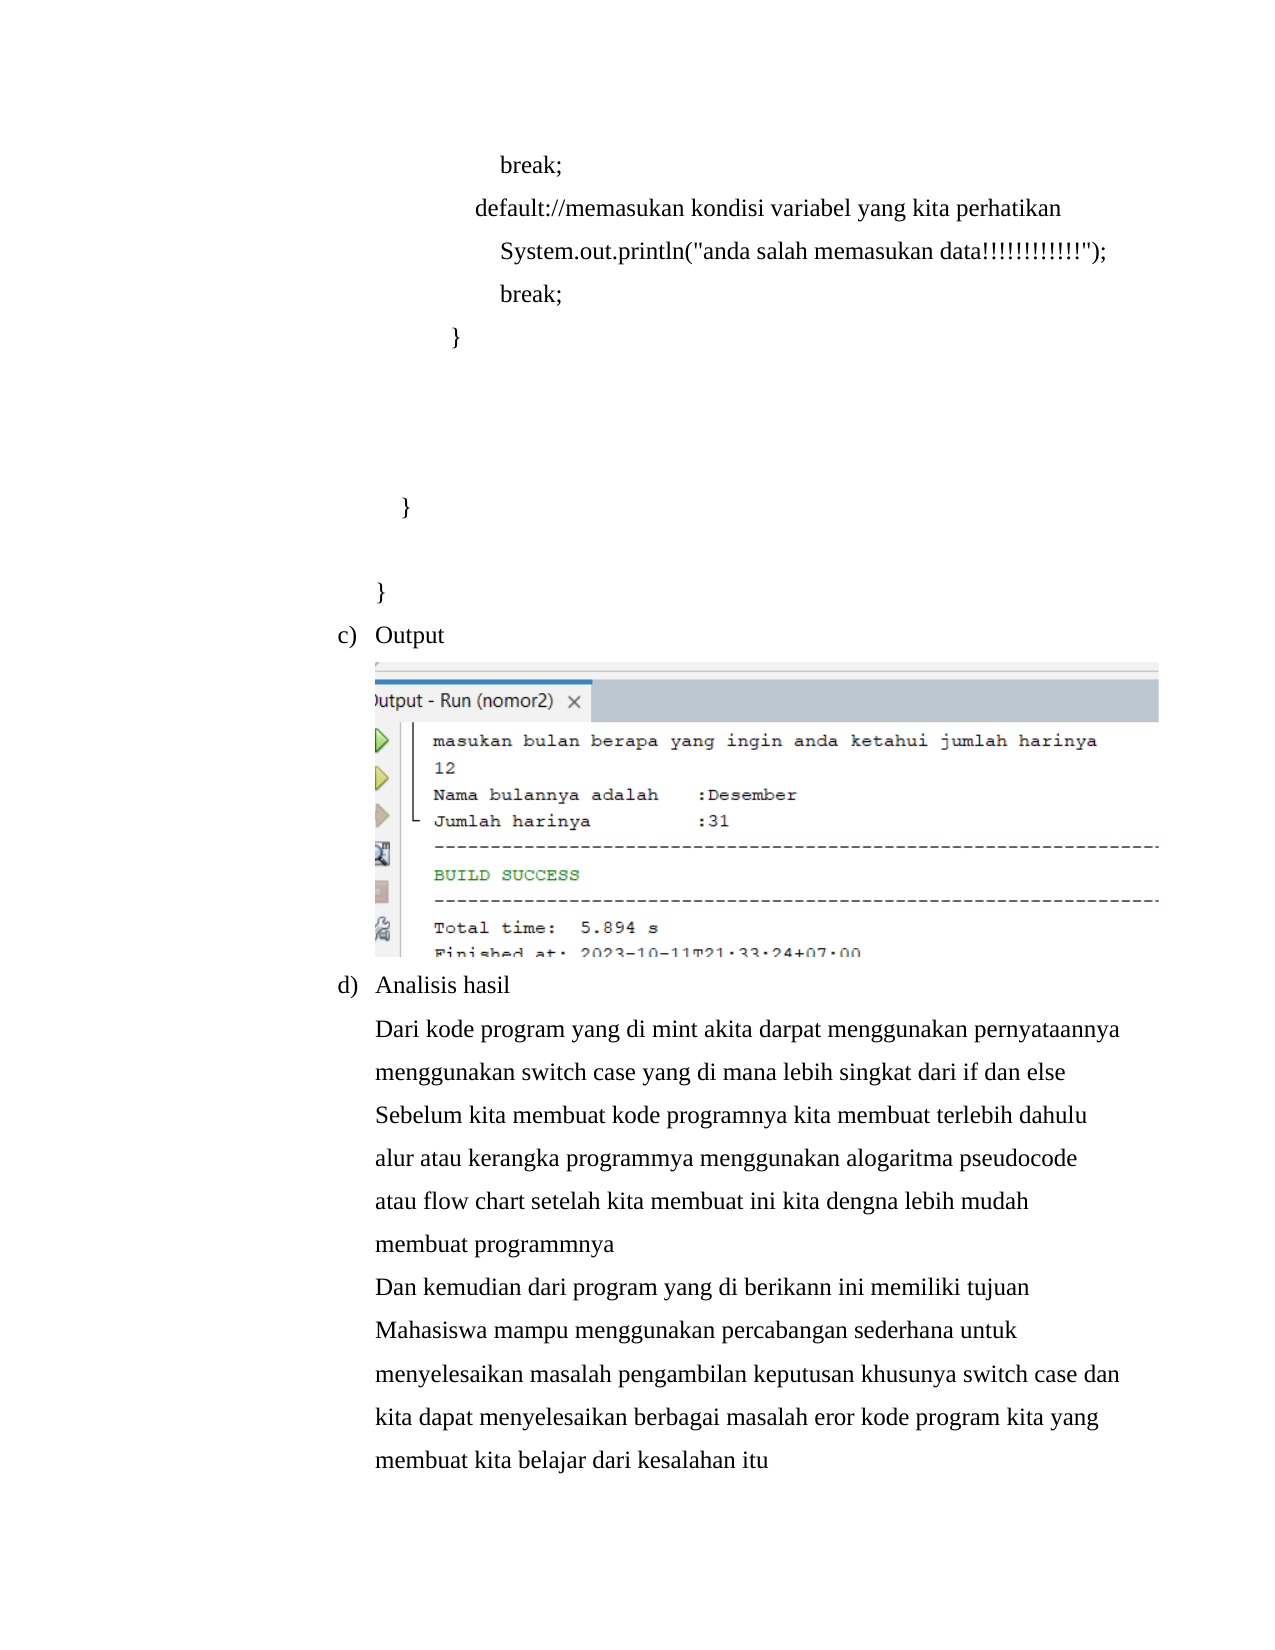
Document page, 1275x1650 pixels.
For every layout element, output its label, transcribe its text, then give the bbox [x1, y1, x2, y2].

list default://memasukan kondisi variabel yang kita perhatikan [375, 193, 1125, 222]
list } [375, 577, 1125, 605]
list Dari kode program yang di mint akita darpat menggunakan pernyataannya menggunakan switch case yang di mana lebih singkat dari if dan else [375, 1014, 1125, 1086]
list Sebelum kita membuat kode programnya kita membuat terlebih dahulu alur atau kerangka programmya menggunakan alogaritma pseudocode atau flow chart setelah kita membuat ini kita dengna lebih mudah membuat programmnya [375, 1100, 1125, 1258]
list Output [337, 620, 1125, 648]
list Mahasiswa mampu menggunakan percabangan sederhana untuk menyelesaikan masalah pengambilan keputusan khusunya switch case dan kita dapat menyelesaikan berbagai masalah eror kode program kita yang membuat kita belajar dari kesalahan itu [375, 1316, 1125, 1474]
list } [375, 492, 1125, 520]
list Dan kemudian dari program yang di berikann ini memiliki tujuan [375, 1272, 1125, 1301]
list break; [375, 279, 1125, 308]
list Analisis hasil [337, 971, 1125, 999]
list System.out.println("anda salah memasukan data!!!!!!!!!!!!"); [375, 236, 1125, 265]
picture [375, 662, 1159, 957]
list } [375, 322, 1125, 351]
list break; [375, 150, 1125, 179]
